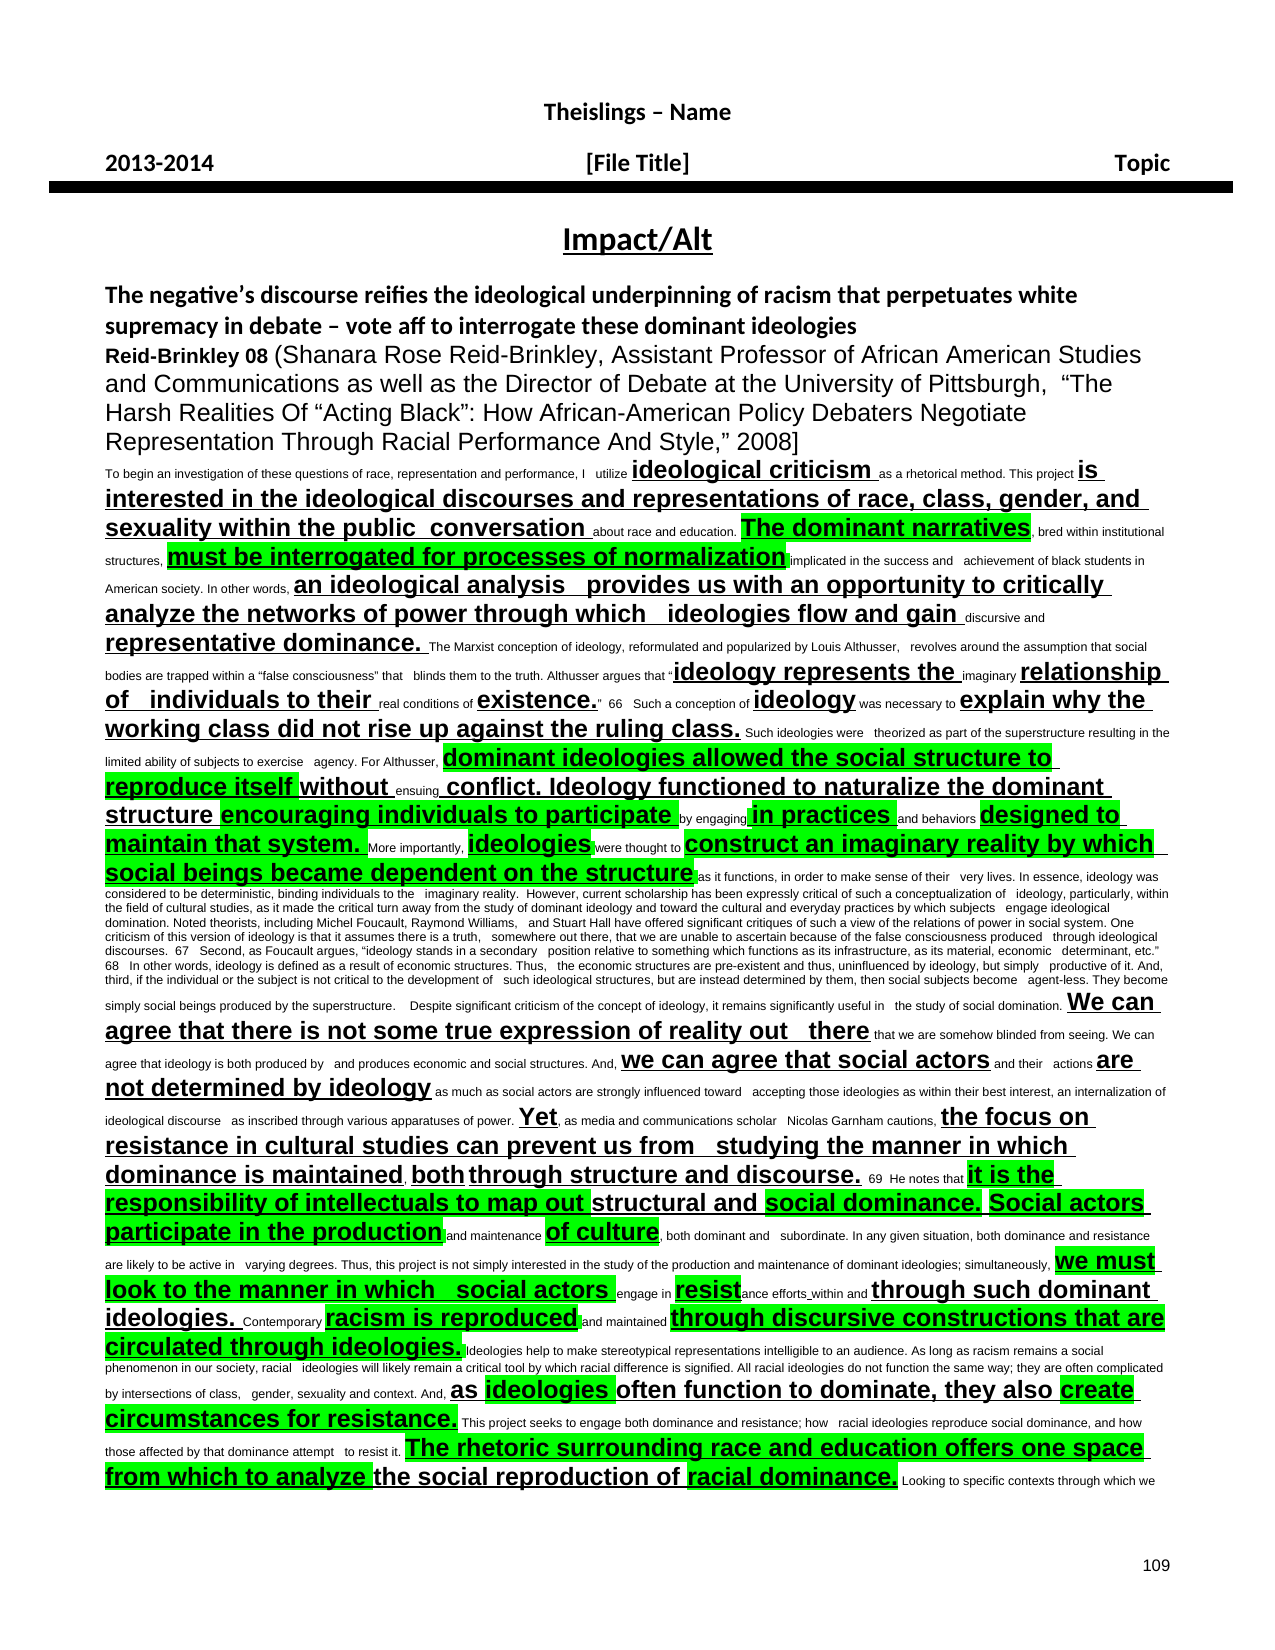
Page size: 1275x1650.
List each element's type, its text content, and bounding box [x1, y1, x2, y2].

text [105, 455, 1170, 1490]
subtitle Impact/Alt [105, 218, 1170, 258]
subtitle The negative’s discourse reifies the ideological underpinning of racism that perpetuates white supremacy in debate – vote aff to interrogate these dominant ideologies [105, 279, 1170, 340]
text Reid-Brinkley 08 (Shanara Rose Reid-Brinkley, Assistant Professor of African American Studies and Communications as well as the Director of Debate at the University of Pittsburgh, “The Harsh Realities Of “Acting Black”: How African-American Policy Debaters Negotiate Representation Through Racial Performance And Style,” 2008] [105, 340, 1170, 455]
